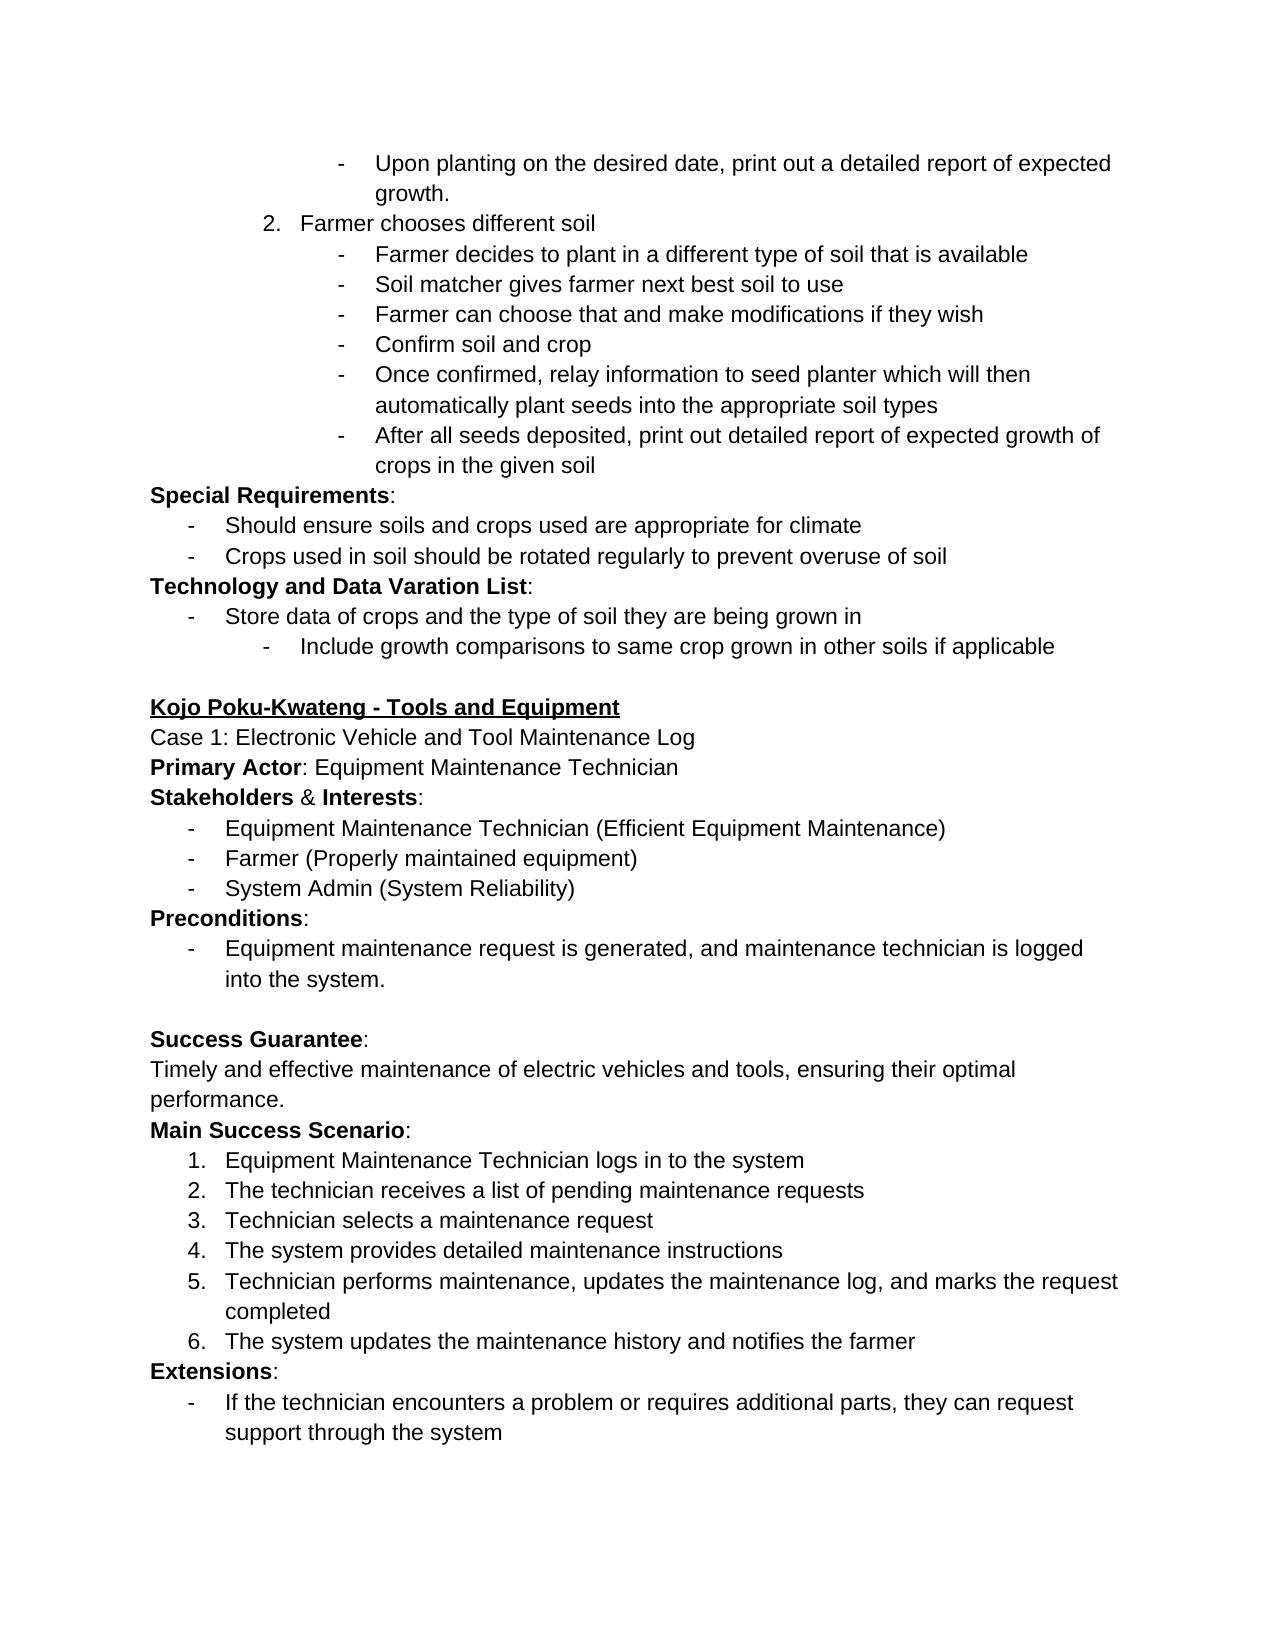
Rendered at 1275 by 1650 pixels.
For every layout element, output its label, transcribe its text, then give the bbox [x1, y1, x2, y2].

text Technology and Data Varation List: [150, 573, 1125, 599]
text Timely and effective maintenance of electric vehicles and tools, ensuring their optimal performance. [150, 1056, 1125, 1113]
list Farmer (Properly maintained equipment) [187, 845, 1125, 871]
text Main Success Scenario: [150, 1117, 1125, 1143]
list Should ensure soils and crops used are appropriate for climate [187, 512, 1125, 539]
list Crops used in soil should be rotated regularly to prevent overuse of soil [187, 543, 1125, 569]
list System Admin (System Reliability) [187, 875, 1125, 901]
list Farmer can choose that and make modifications if they wish [337, 301, 1125, 327]
list The technician receives a list of pending maintenance requests [187, 1177, 1125, 1203]
list Equipment Maintenance Technician logs in to the system [187, 1147, 1125, 1173]
list Confirm soil and crop [337, 331, 1125, 358]
list Technician selects a maintenance request [187, 1207, 1125, 1234]
list Once confirmed, relay information to seed planter which will then automatically plant seeds into the appropriate soil types [337, 361, 1125, 418]
list Include growth comparisons to same crop grown in other soils if applicable [262, 633, 1125, 660]
list After all seeds deposited, print out detailed report of expected growth of crops in the given soil [337, 422, 1125, 478]
text Kojo Poku-Kwateng - Tools and Equipment [150, 694, 1125, 720]
list The system updates the maintenance history and notifies the farmer [187, 1328, 1125, 1354]
list Farmer decides to plant in a different type of soil that is available [337, 241, 1125, 267]
list Upon planting on the desired date, print out a detailed report of expected growth. [337, 150, 1125, 207]
text Primary Actor: Equipment Maintenance Technician [150, 754, 1125, 781]
list Equipment maintenance request is generated, and maintenance technician is logged into the system. [187, 935, 1125, 992]
text Case 1: Electronic Vehicle and Tool Maintenance Log [150, 724, 1125, 750]
list Store data of crops and the type of soil they are being grown in [187, 603, 1125, 629]
list Technician performs maintenance, updates the maintenance log, and marks the request completed [187, 1268, 1125, 1324]
text Extensions: [150, 1358, 1125, 1385]
list Equipment Maintenance Technician (Efficient Equipment Maintenance) [187, 814, 1125, 841]
text Stakeholders & Interests: [150, 784, 1125, 811]
list Soil matcher gives farmer next best soil to use [337, 271, 1125, 297]
list If the technician encounters a problem or requires additional parts, they can request support through the system [187, 1388, 1125, 1445]
text Success Guarantee: [150, 1026, 1125, 1052]
list The system provides detailed maintenance instructions [187, 1237, 1125, 1264]
text Preconditions: [150, 905, 1125, 932]
list Farmer chooses different soil [262, 210, 1125, 237]
text Special Requirements: [150, 482, 1125, 509]
